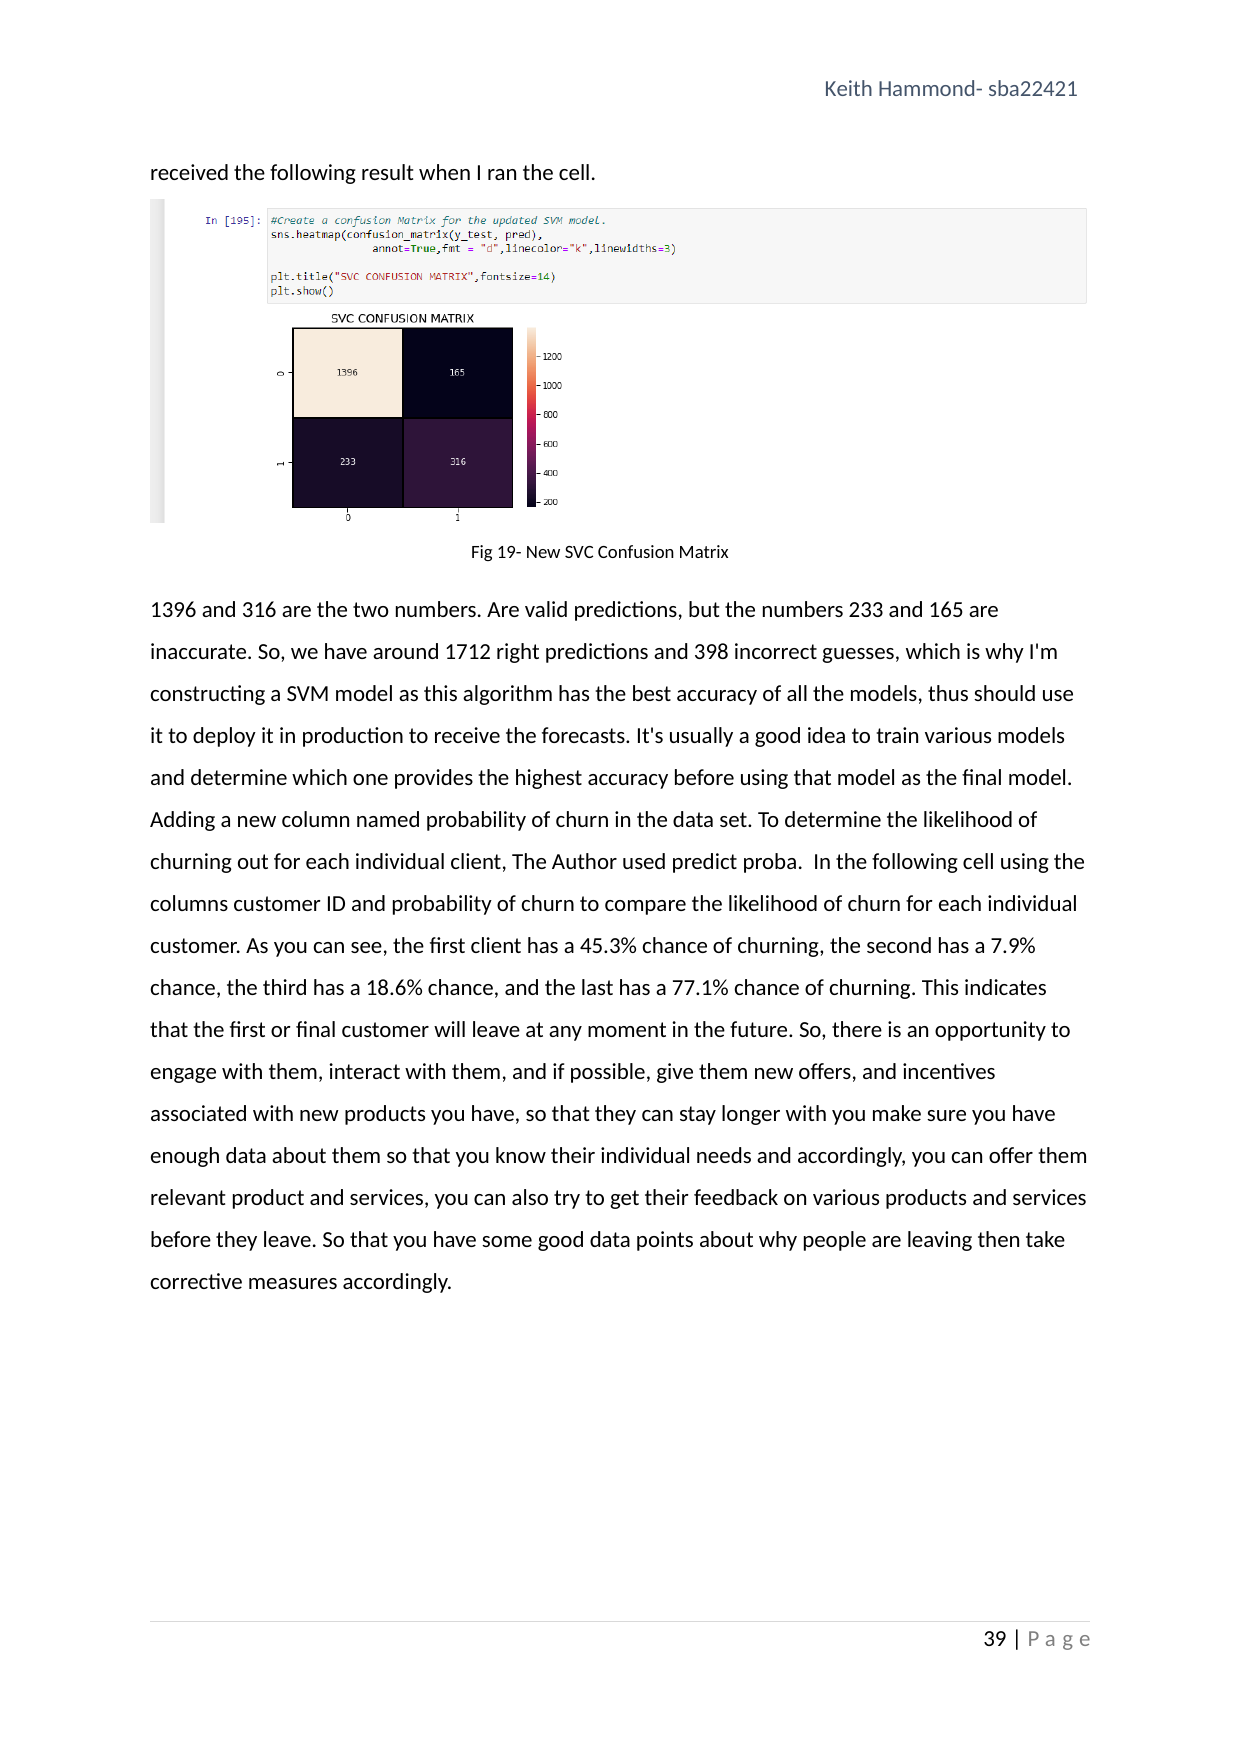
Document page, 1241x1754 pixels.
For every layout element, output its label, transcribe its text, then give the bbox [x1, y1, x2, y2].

picture [150, 199, 1091, 523]
